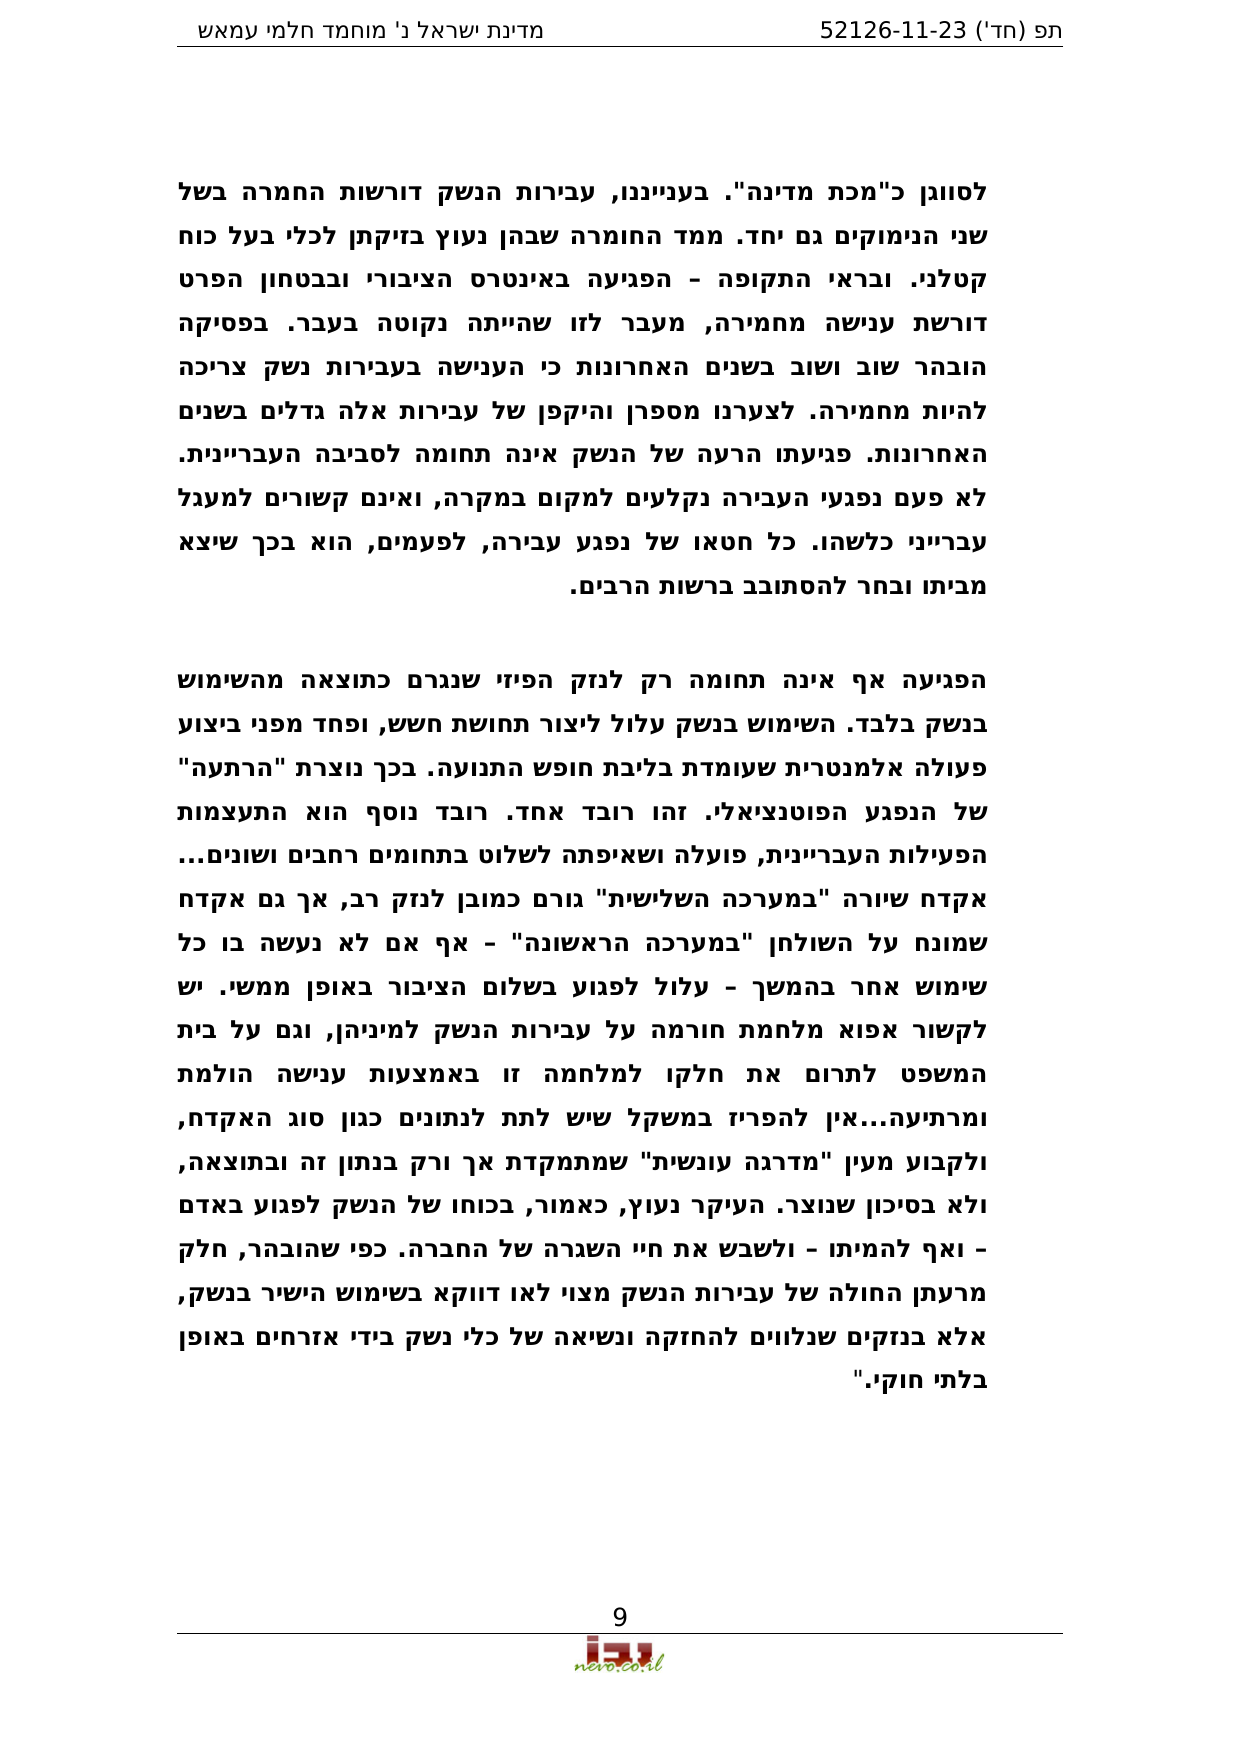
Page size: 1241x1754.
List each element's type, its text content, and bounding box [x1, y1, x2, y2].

picture [574, 1635, 666, 1673]
text הפגיעה אף אינה תחומה רק לנזק הפיזי שנגרם כתוצאה מהשימוש בנשק בלבד. השימוש בנשק עלול ליצור תחושת חשש, ופחד מפני ביצוע פעולה אלמנטרית שעומדת בליבת חופש התנועה. בכך נוצרת "הרתעה" של הנפגע הפוטנציאלי. זהו רובד אחד. רובד נוסף הוא התעצמות הפעילות העבריינית, פועלה ושאיפתה לשלוט בתחומים רחבים ושונים...אקדח שיורה "במערכה השלישית" גורם כמובן לנזק רב, אך גם אקדח שמונח על השולחן "במערכה הראשונה" – אף אם לא נעשה בו כל שימוש אחר בהמשך – עלול לפגוע בשלום הציבור באופן ממשי. יש לקשור אפוא מלחמת חורמה על עבירות הנשק למיניהן, וגם על בית המשפט לתרום את חלקו למלחמה זו באמצעות ענישה הולמת ומרתיעה...אין להפריז במשקל שיש לתת לנתונים כגון סוג האקדח, ולקבוע מעין "מדרגה עונשית" שמתמקדת אך ורק בנתון זה ובתוצאה, ולא בסיכון שנוצר. העיקר נעוץ, כאמור, בכוחו של הנשק לפגוע באדם – ואף להמיתו – ולשבש את חיי השגרה של החברה. כפי שהובהר, חלק מרעתן החולה של עבירות הנשק מצוי לאו דווקא בשימוש הישיר בנשק, אלא בנזקים שנלווים להחזקה ונשיאה של כלי נשק בידי אזרחים באופן בלתי חוקי." [177, 666, 988, 1395]
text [177, 177, 988, 600]
